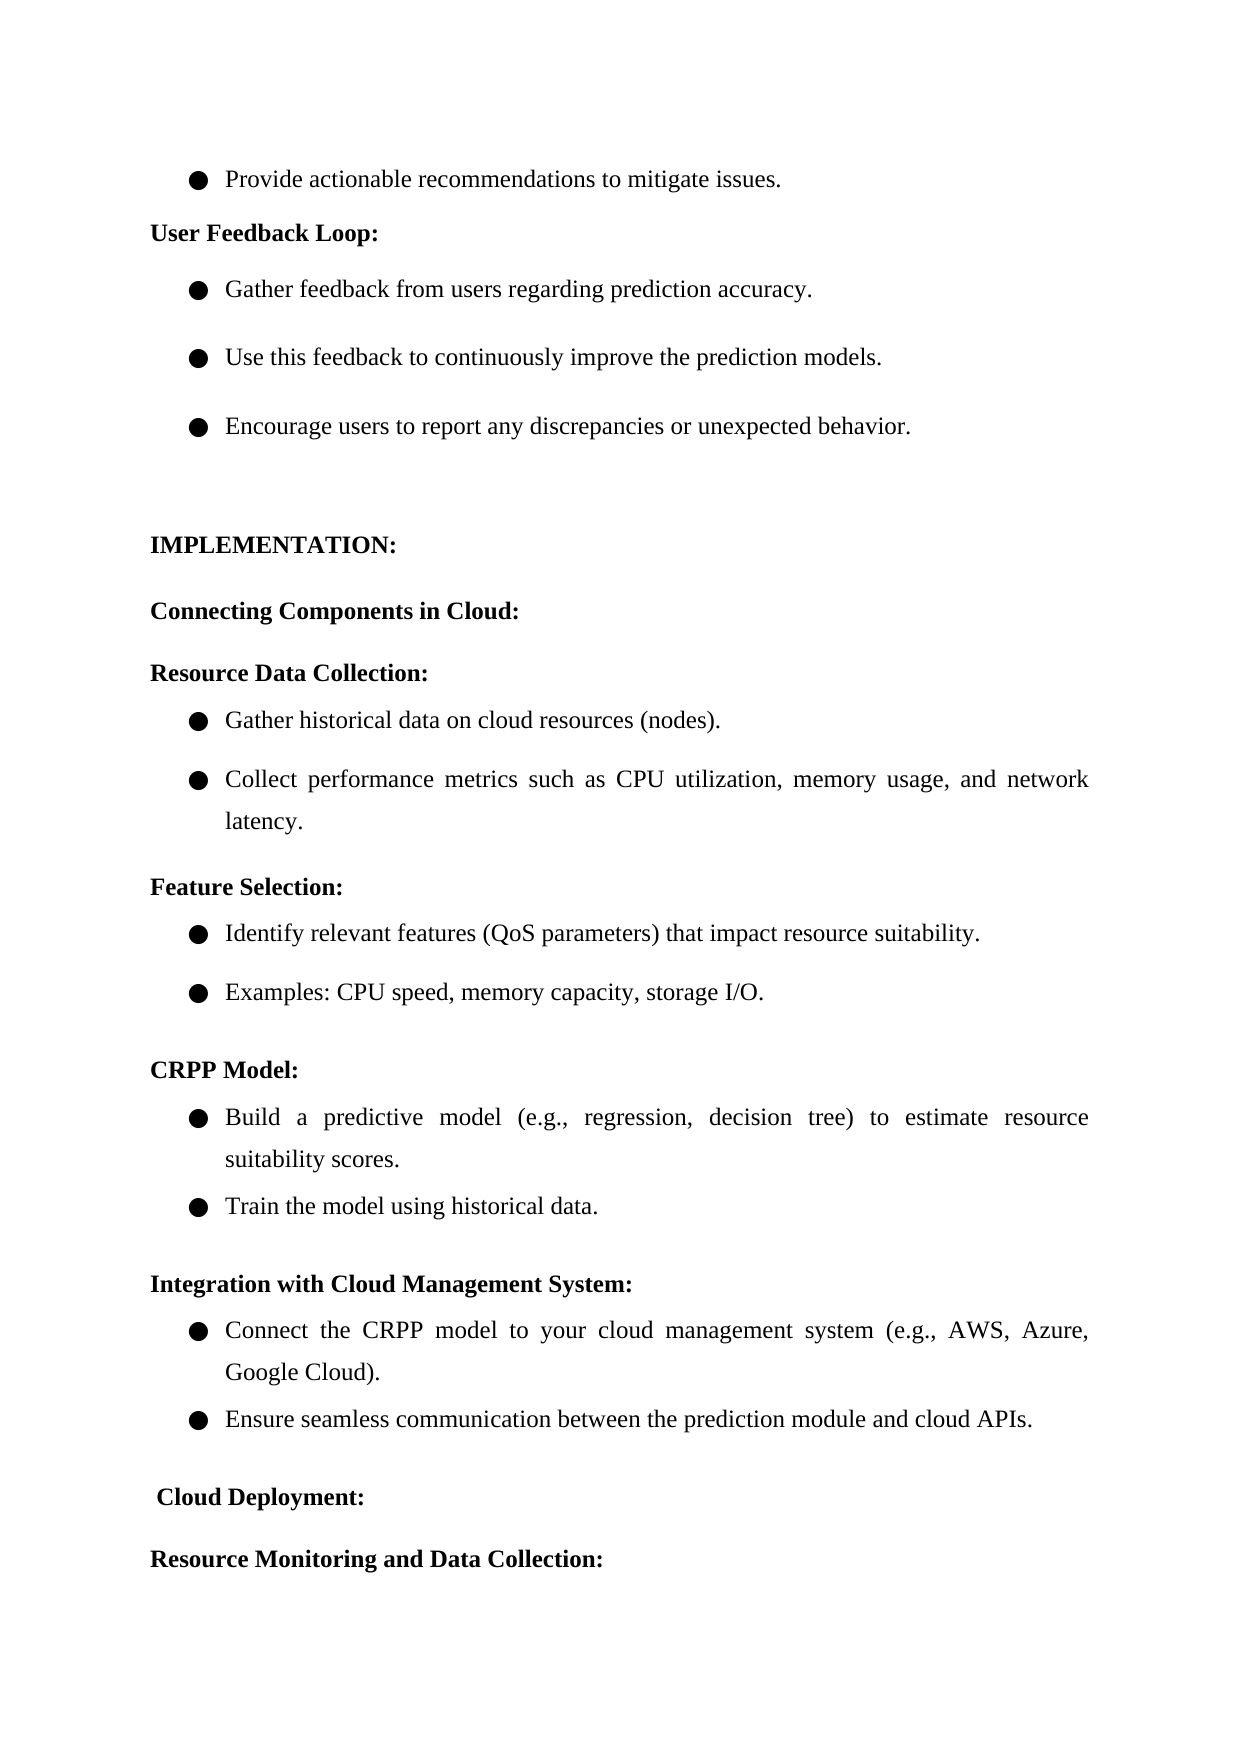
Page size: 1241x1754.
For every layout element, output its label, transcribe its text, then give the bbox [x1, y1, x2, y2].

text CRPP Model: [150, 1056, 1090, 1084]
subtitle Gather feedback from users regarding prediction accuracy. [187, 261, 1090, 312]
list Examples: CPU speed, memory capacity, storage I/O. [187, 964, 1090, 1015]
subtitle Provide actionable recommendations to mitigate issues. [187, 150, 1090, 201]
text Resource Data Collection: [150, 658, 1090, 687]
text Integration with Cloud Management System: [150, 1269, 1090, 1298]
text Feature Selection: [150, 872, 1090, 901]
list Connect the CRPP model to your cloud management system (e.g., AWS, Azure, Google Cloud). [187, 1302, 1090, 1386]
text Connecting Components in Cloud: [150, 596, 1090, 625]
list Identify relevant features (QoS parameters) that impact resource suitability. [187, 905, 1090, 956]
text IMPLEMENTATION: [150, 530, 1090, 559]
list Train the model using historical data. [187, 1177, 1090, 1228]
list Collect performance metrics such as CPU utilization, memory usage, and network latency. [187, 750, 1090, 834]
subtitle Use this feedback to continuously improve the prediction models. [187, 329, 1090, 380]
subtitle Encourage users to report any discrepancies or unexpected behavior. [187, 397, 1090, 448]
list Ensure seamless communication between the prediction module and cloud APIs. [187, 1391, 1090, 1442]
list Build a predictive model (e.g., regression, decision tree) to estimate resource suitability scores. [187, 1088, 1090, 1173]
list Gather historical data on cloud resources (nodes). [187, 691, 1090, 743]
text Cloud Deployment: [150, 1482, 1090, 1511]
subtitle User Feedback Loop: [150, 218, 1090, 247]
text Resource Monitoring and Data Collection: [150, 1544, 1090, 1573]
